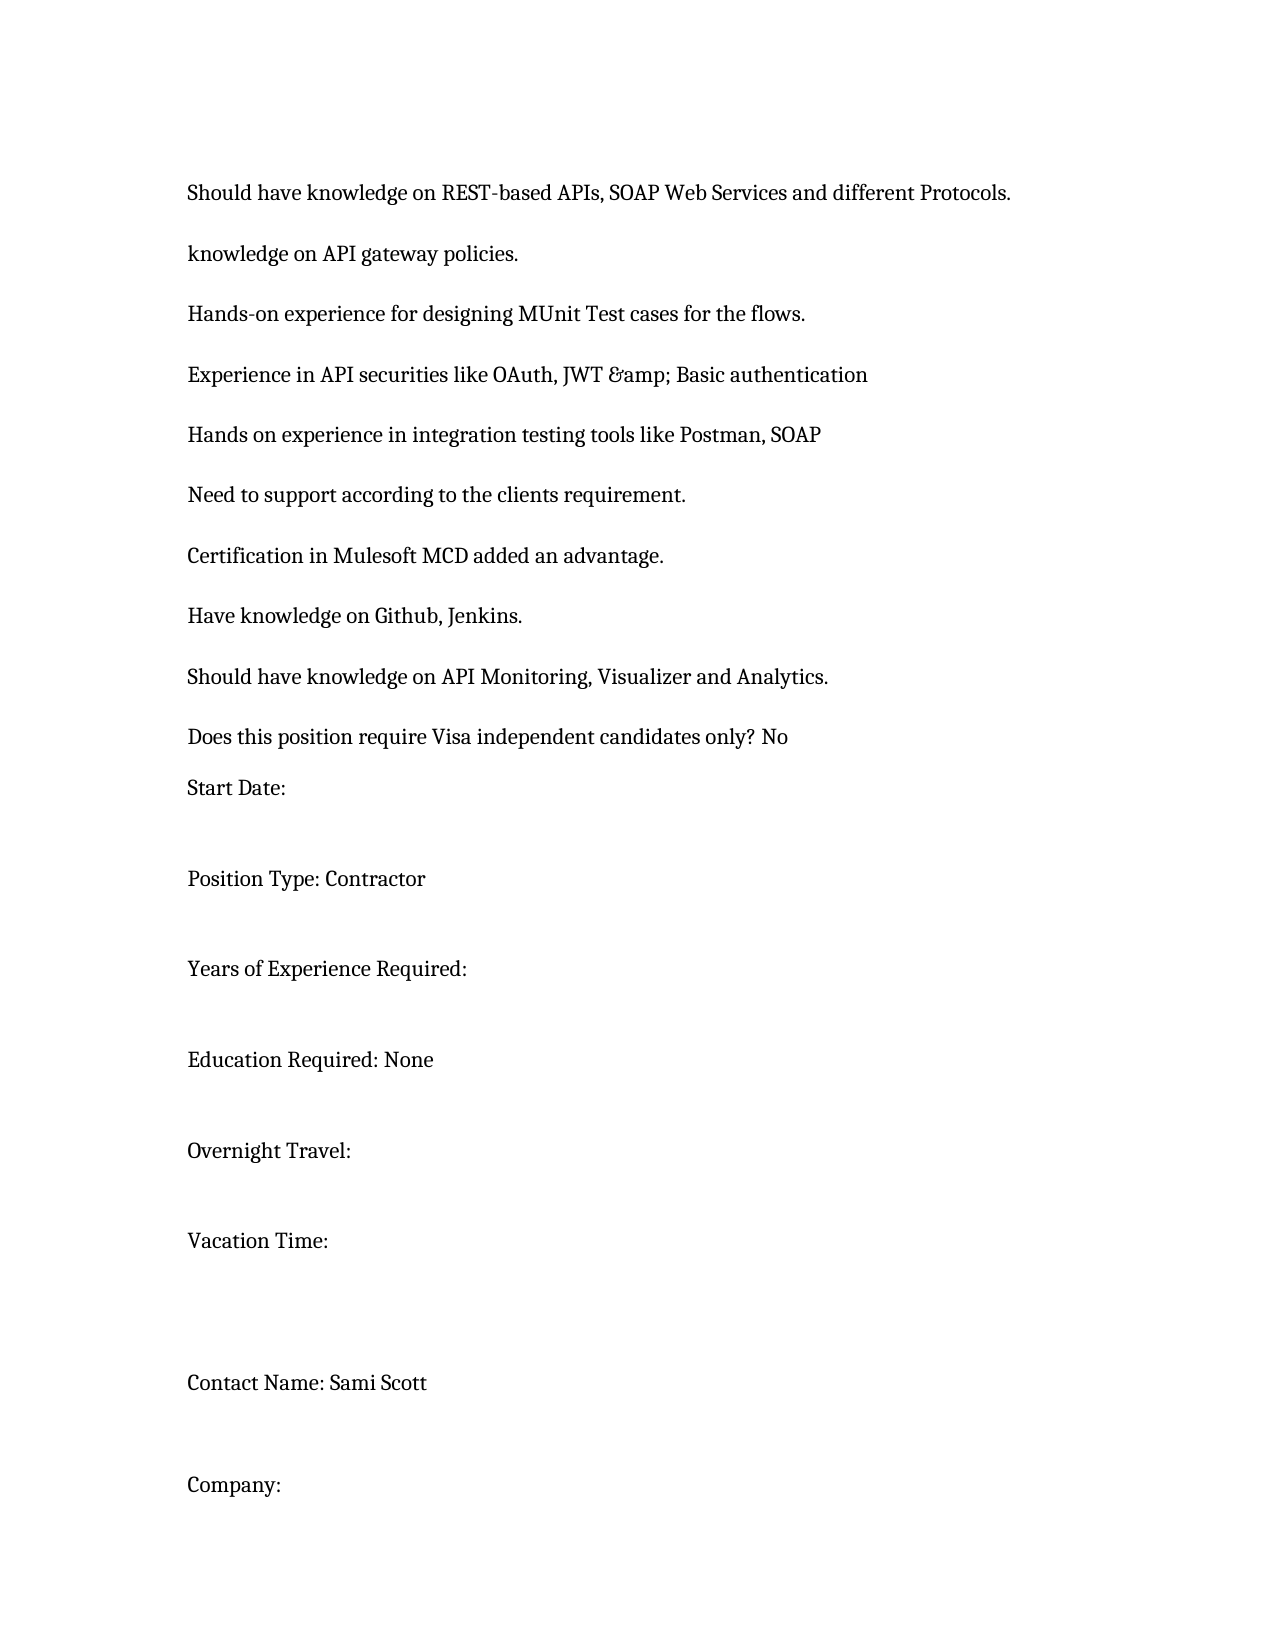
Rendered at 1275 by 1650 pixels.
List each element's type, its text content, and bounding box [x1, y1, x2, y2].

text Start Date: Position Type: Contractor Years of Experience Required: Education Required: None Overnight Travel: Vacation Time: [187, 775, 1087, 1345]
text Company: [187, 1472, 1087, 1498]
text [187, 150, 1087, 750]
text Contact Name: Sami Scott [187, 1370, 1087, 1396]
